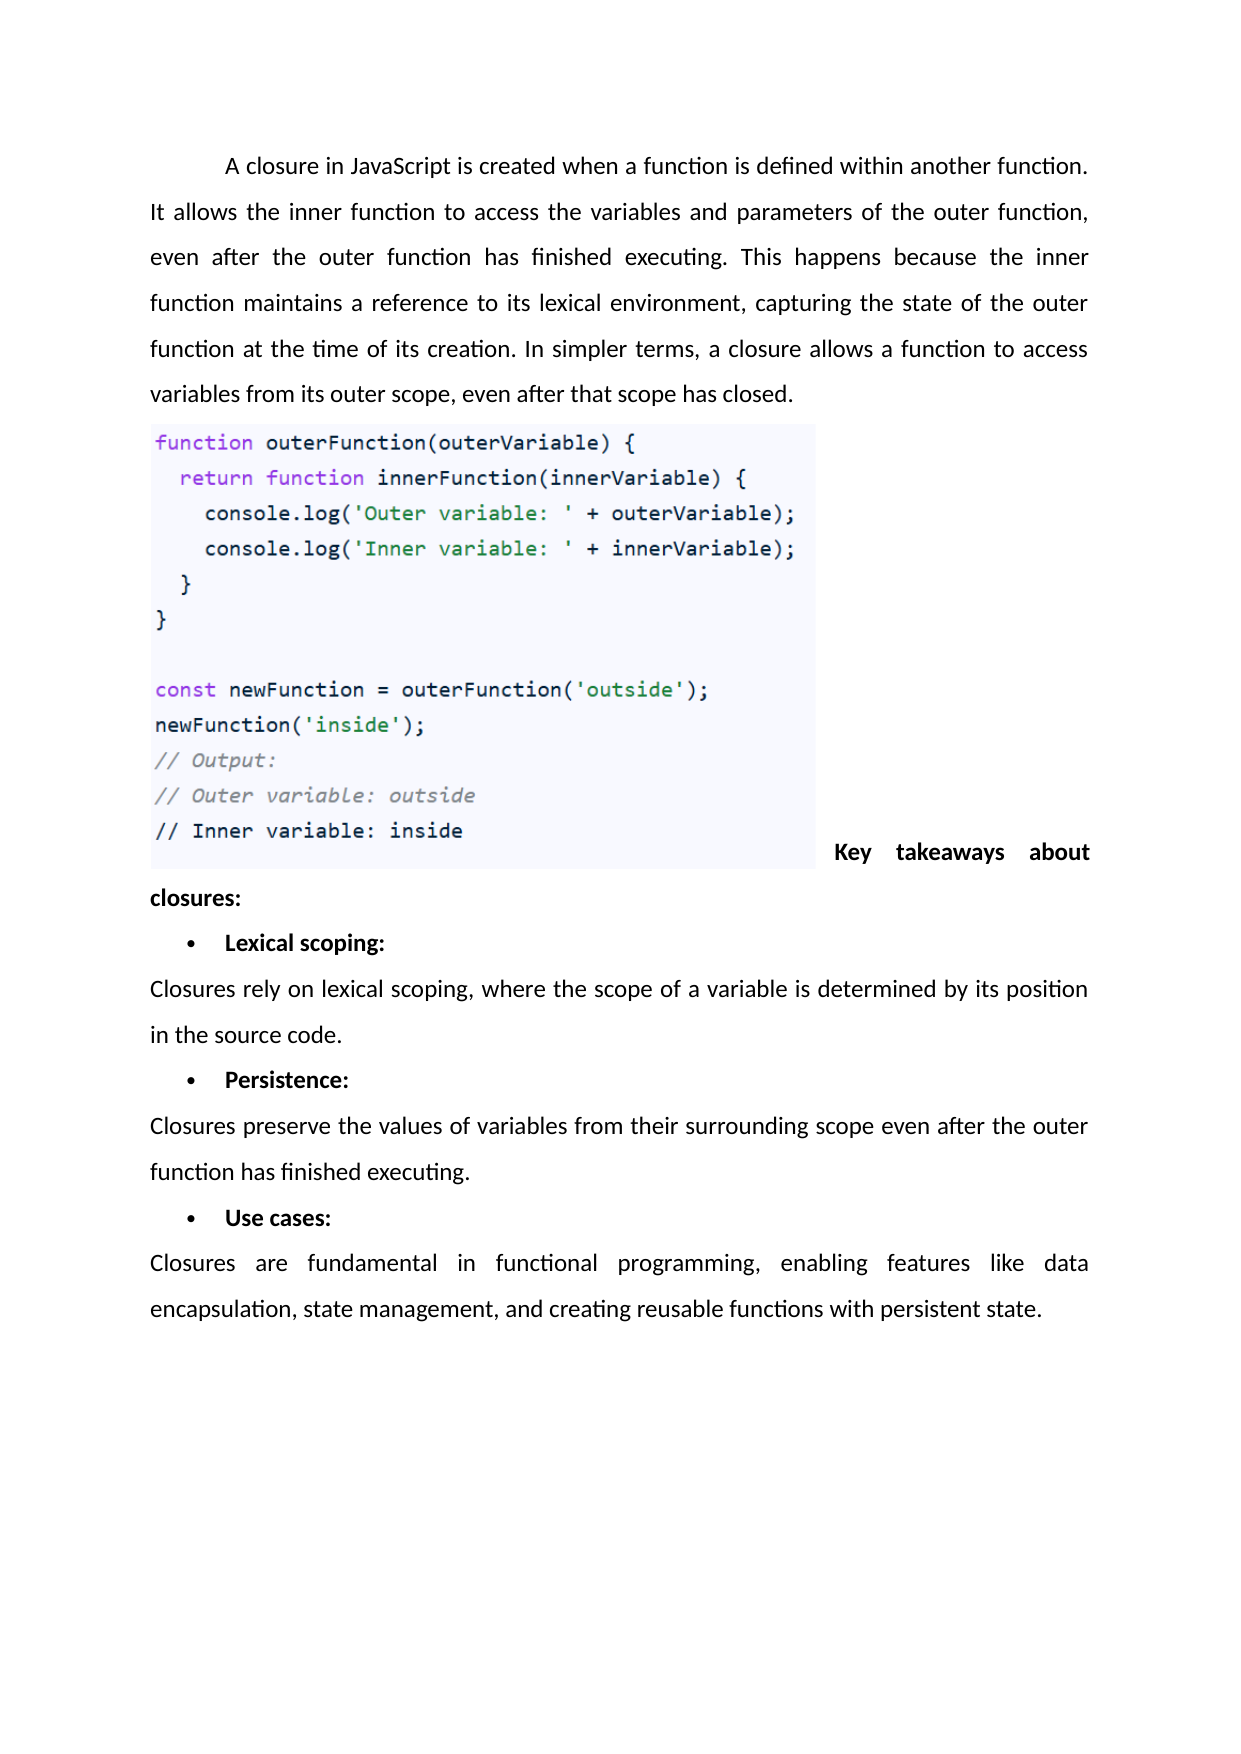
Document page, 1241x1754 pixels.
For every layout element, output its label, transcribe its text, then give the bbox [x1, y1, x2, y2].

list Use cases: [187, 1202, 1090, 1232]
text Closures rely on lexical scoping, where the scope of a variable is determined by its position in the source code. [150, 973, 1090, 1049]
list Persistence: [187, 1064, 1090, 1095]
list Lexical scoping: [187, 927, 1090, 958]
text Closures are fundamental in functional programming, enabling features like data encapsulation, state management, and creating reusable functions with persistent state. [150, 1247, 1090, 1324]
picture [150, 424, 816, 868]
text Closures preserve the values of variables from their surrounding scope even after the outer function has finished executing. [150, 1110, 1090, 1187]
text Key takeaways about closures: [150, 836, 1090, 912]
text A closure in JavaScript is created when a function is defined within another function. It allows the inner function to access the variables and parameters of the outer function, even after the outer function has finished executing. This happens because the inner function maintains a reference to its lexical environment, capturing the state of the outer function at the time of its creation. In simpler terms, a closure allows a function to access variables from its outer scope, even after that scope has closed. [150, 150, 1090, 409]
